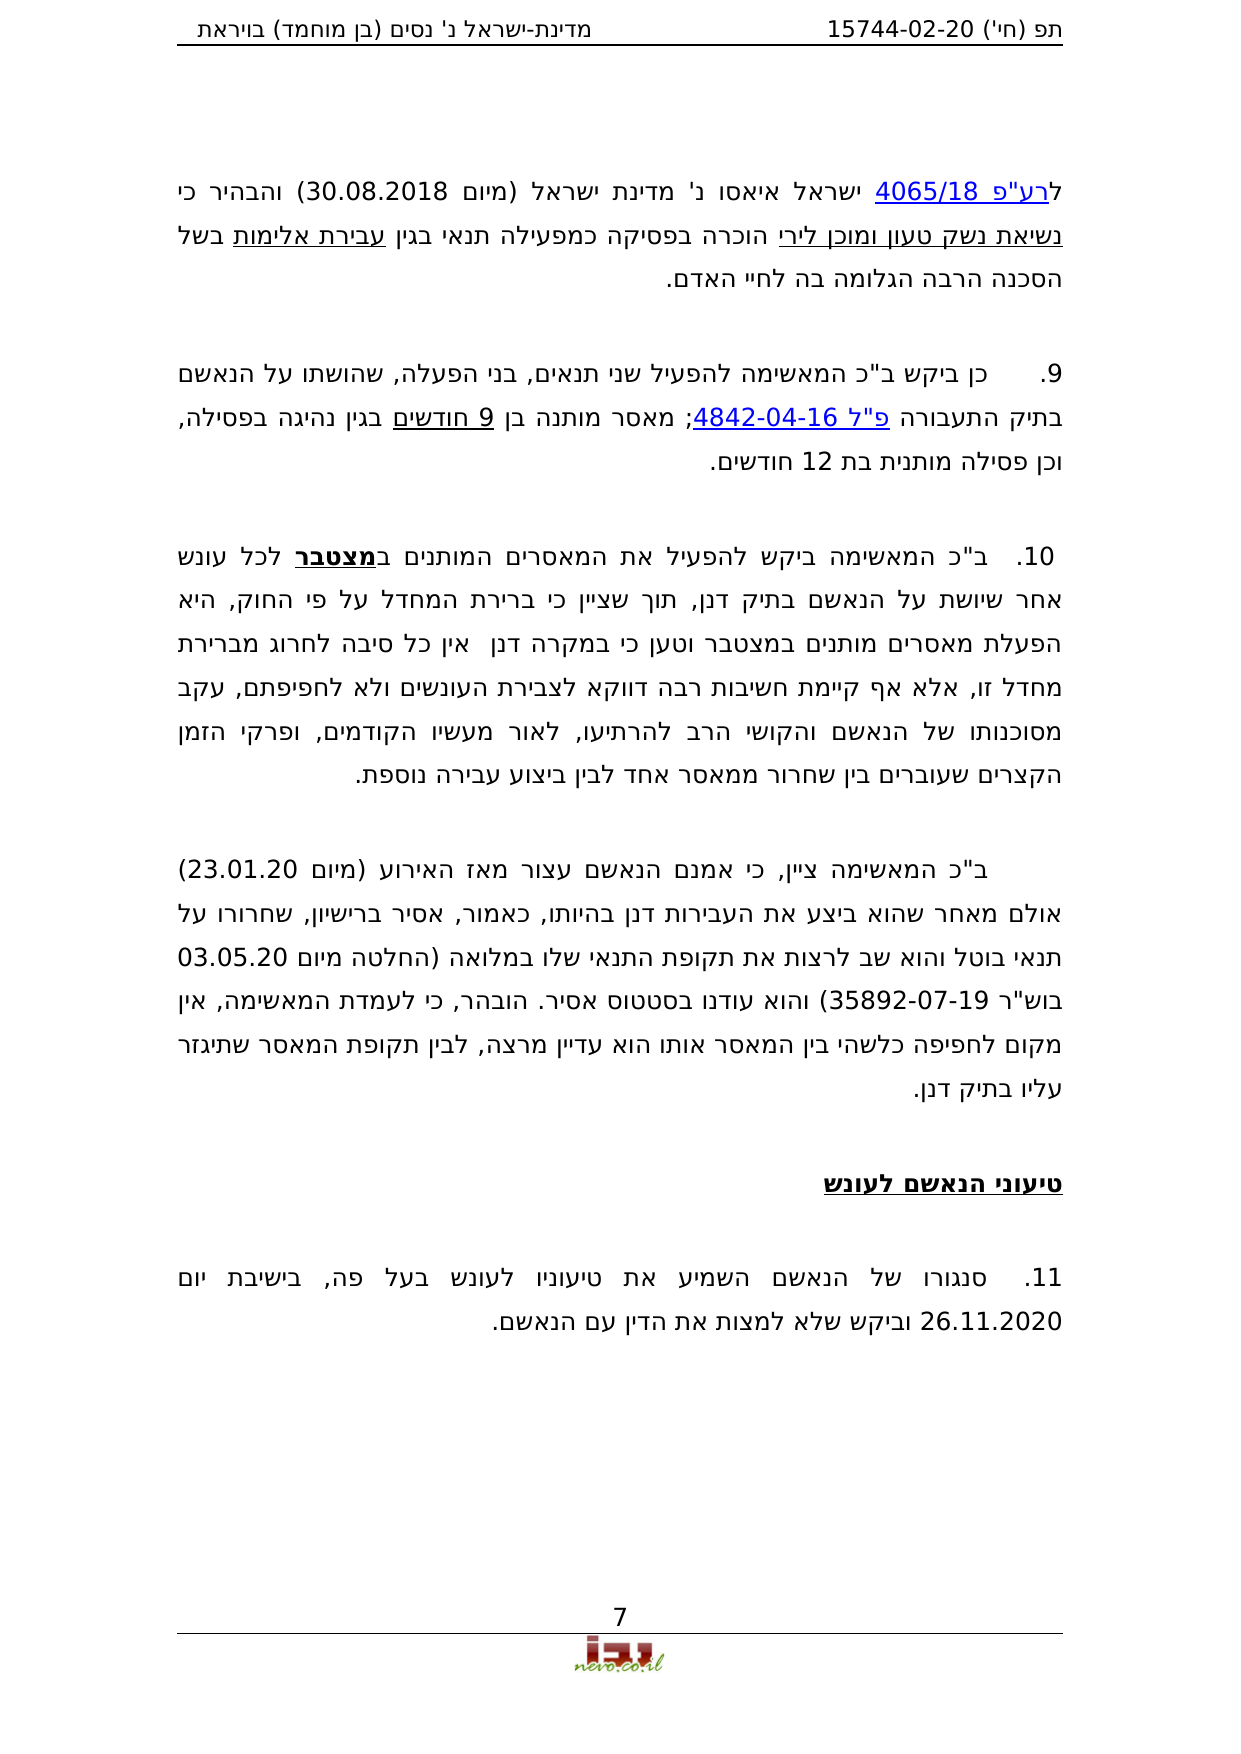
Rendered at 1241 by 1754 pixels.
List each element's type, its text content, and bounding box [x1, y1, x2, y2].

text 11. סנגורו של הנאשם השמיע את טיעוניו לעונש בעל פה, בישיבת יום 26.11.2020 וביקש שלא למצות את הדין עם הנאשם. [177, 1264, 1063, 1337]
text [177, 177, 1063, 294]
text 9. כן ביקש ב"כ המאשימה להפעיל שני תנאים, בני הפעלה, שהושתו על הנאשם בתיק התעבורה פ"ל 4842-04-16; מאסר מותנה בן 9 חודשים בגין נהיגה בפסילה, וכן פסילה מותנית בת 12 חודשים. [177, 359, 1063, 476]
picture [574, 1635, 666, 1673]
text טיעוני הנאשם לעונש [177, 1169, 1063, 1198]
text ב"כ המאשימה ציין, כי אמנם הנאשם עצור מאז האירוע (מיום 23.01.20) אולם מאחר שהוא ביצע את העבירות דנן בהיותו, כאמור, אסיר ברישיון, שחרורו על תנאי בוטל והוא שב לרצות את תקופת התנאי שלו במלואה (החלטה מיום 03.05.20 בוש"ר 35892-07-19) והוא עודנו בסטטוס אסיר. הובהר, כי לעמדת המאשימה, אין מקום לחפיפה כלשהי בין המאסר אותו הוא עדיין מרצה, לבין תקופת המאסר שתיגזר עליו בתיק דנן. [177, 855, 1063, 1103]
text 10. ב"כ המאשימה ביקש להפעיל את המאסרים המותנים במצטבר לכל עונש אחר שיושת על הנאשם בתיק דנן, תוך שציין כי ברירת המחדל על פי החוק, היא הפעלת מאסרים מותנים במצטבר וטען כי במקרה דנן אין כל סיבה לחרוג מברירת מחדל זו, אלא אף קיימת חשיבות רבה דווקא לצבירת העונשים ולא לחפיפתם, עקב מסוכנותו של הנאשם והקושי הרב להרתיעו, לאור מעשיו הקודמים, ופרקי הזמן הקצרים שעוברים בין שחרור ממאסר אחד לבין ביצוע עבירה נוספת. [177, 542, 1063, 790]
